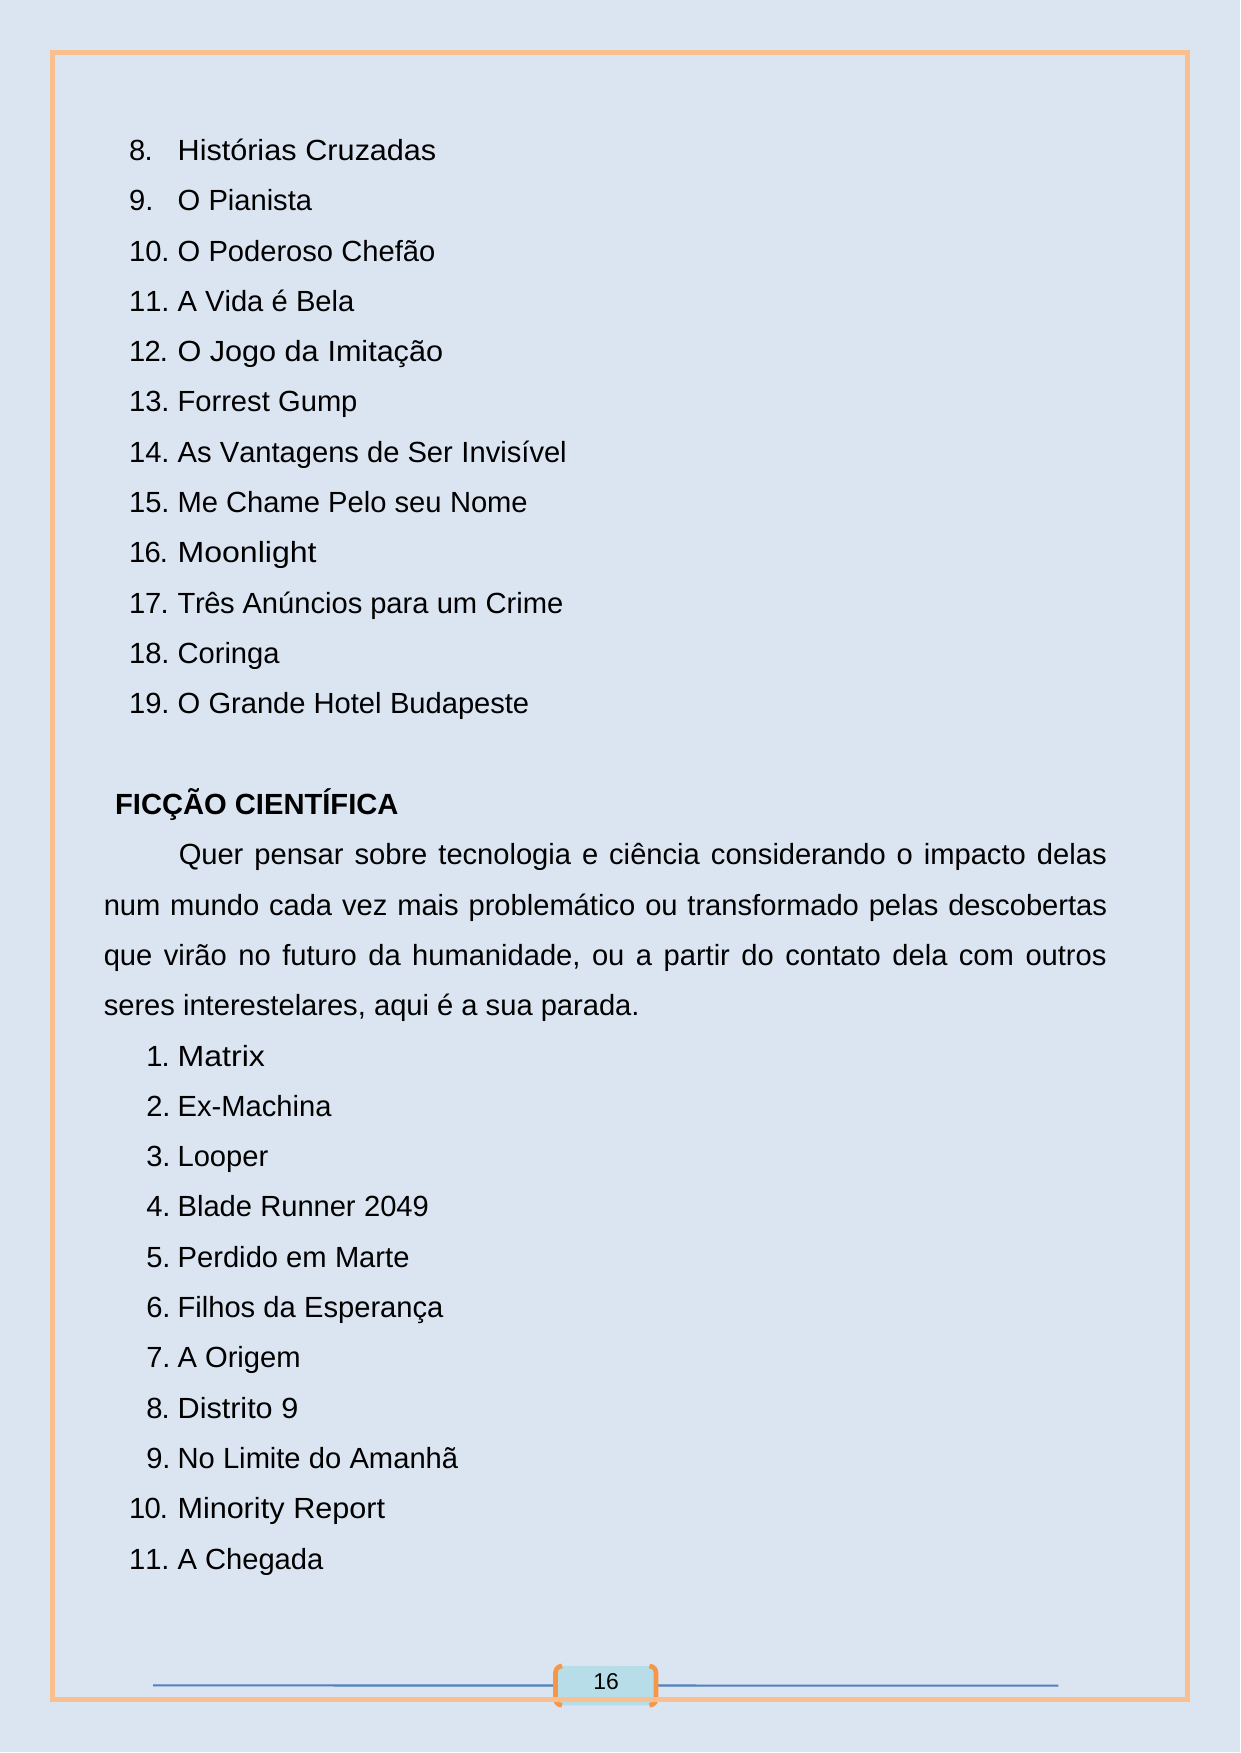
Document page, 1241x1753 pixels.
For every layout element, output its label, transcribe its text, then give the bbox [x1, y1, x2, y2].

list A Chegada [129, 1542, 1108, 1575]
list O Pianista [129, 183, 1108, 217]
list Coringa [129, 636, 1108, 669]
text Quer pensar sobre tecnologia e ciência considerando o impacto delas num mundo cada vez mais problemático ou transformado pelas descobertas que virão no futuro da humanidade, ou a partir do contato dela com outros seres interestelares, aqui é a sua parada. [103, 837, 1108, 1022]
list As Vantagens de Ser Invisível [129, 435, 1108, 468]
list Três Anúncios para um Crime [129, 586, 1108, 619]
list Perdido em Marte [146, 1240, 1108, 1273]
list O Grande Hotel Budapeste [129, 686, 1108, 720]
list A Vida é Bela [129, 284, 1108, 317]
list Minority Report [129, 1491, 1108, 1525]
list Blade Runner 2049 [146, 1189, 1108, 1223]
list Histórias Cruzadas [129, 133, 1108, 166]
list No Limite do Amanhã [146, 1441, 1108, 1474]
list Ex-Machina [146, 1089, 1108, 1122]
list O Jogo da Imitação [129, 334, 1108, 368]
list Looper [146, 1139, 1108, 1173]
list Filhos da Esperança [146, 1290, 1108, 1324]
list Matrix [146, 1038, 1108, 1072]
list A Origem [146, 1340, 1108, 1374]
list Moonlight [129, 535, 1108, 569]
list Forrest Gump [129, 384, 1108, 418]
list O Poderoso Chefão [129, 233, 1108, 267]
list Distrito 9 [146, 1391, 1108, 1424]
list Me Chame Pelo seu Nome [129, 485, 1108, 519]
text FICÇÃO CIENTÍFICA [115, 787, 1108, 821]
